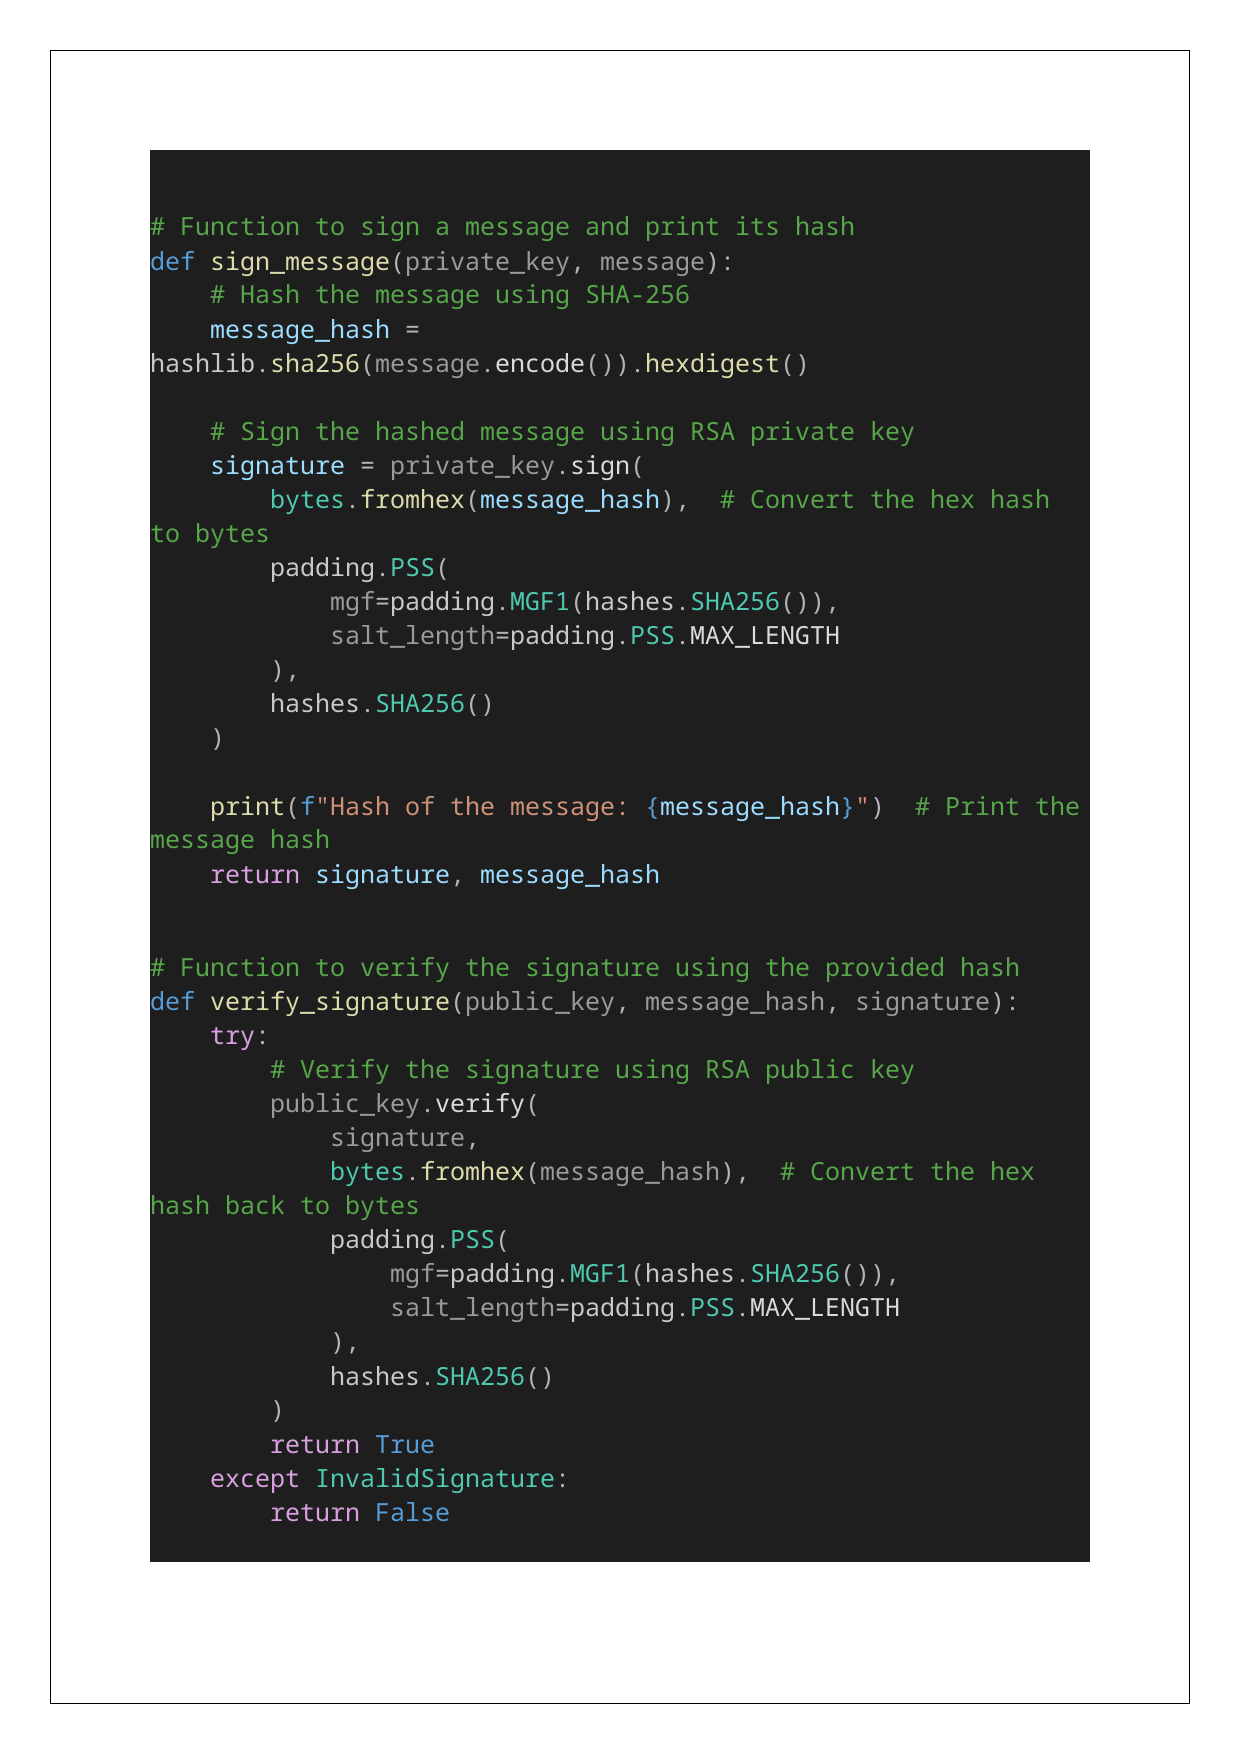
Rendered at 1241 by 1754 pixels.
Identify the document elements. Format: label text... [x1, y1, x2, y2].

text ) [150, 720, 1090, 754]
text return True [150, 1426, 1090, 1460]
text try: [150, 1017, 1090, 1052]
text bytes.fromhex(message_hash), # Convert the hex hash back to bytes [150, 1154, 1090, 1222]
text except InvalidSignature: [150, 1460, 1090, 1494]
text # Verify the signature using RSA public key [150, 1052, 1090, 1086]
text signature, [150, 1120, 1090, 1154]
text public_key.verify( [150, 1086, 1090, 1120]
text hashes.SHA256() [150, 686, 1090, 720]
text salt_length=padding.PSS.MAX_LENGTH [150, 1290, 1090, 1324]
text # Function to verify the signature using the provided hash [150, 949, 1090, 983]
text signature = private_key.sign( [150, 447, 1090, 482]
text # Hash the message using SHA-256 [150, 277, 1090, 311]
text # Function to sign a message and print its hash [150, 209, 1090, 243]
text message_hash = hashlib.sha256(message.encode()).hexdigest() [150, 311, 1090, 379]
text print(f"Hash of the message: {message_hash}") # Print the message hash [150, 788, 1090, 856]
text return False [150, 1494, 1090, 1528]
text bytes.fromhex(message_hash), # Convert the hex hash to bytes [150, 482, 1090, 550]
text ), [150, 1324, 1090, 1358]
text mgf=padding.MGF1(hashes.SHA256()), [150, 1256, 1090, 1290]
text ), [150, 652, 1090, 686]
text hashes.SHA256() [150, 1358, 1090, 1392]
text ) [150, 1392, 1090, 1426]
text def sign_message(private_key, message): [150, 243, 1090, 277]
text mgf=padding.MGF1(hashes.SHA256()), [150, 584, 1090, 618]
text # Sign the hashed message using RSA private key [150, 413, 1090, 447]
text padding.PSS( [150, 550, 1090, 584]
text return signature, message_hash [150, 856, 1090, 890]
text def verify_signature(public_key, message_hash, signature): [150, 983, 1090, 1017]
text padding.PSS( [150, 1222, 1090, 1256]
text salt_length=padding.PSS.MAX_LENGTH [150, 618, 1090, 652]
